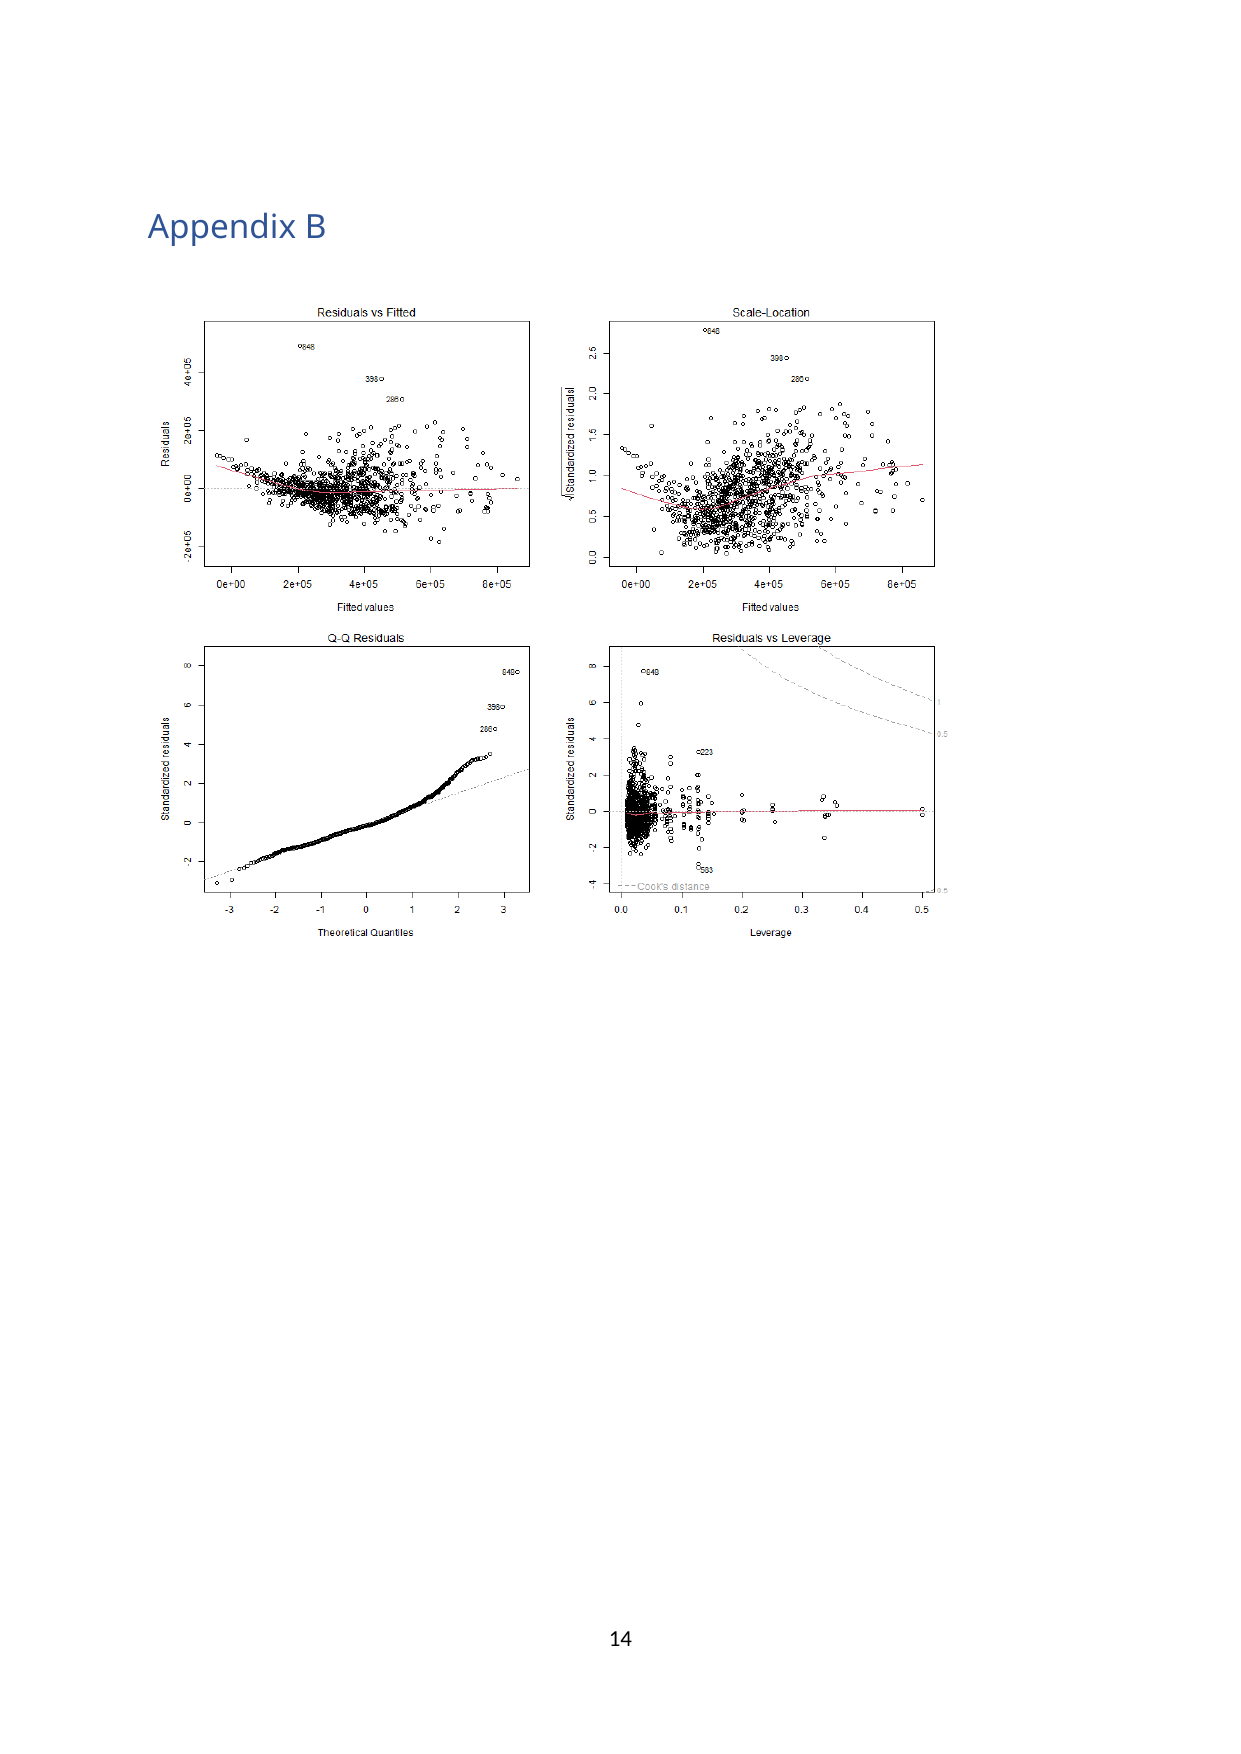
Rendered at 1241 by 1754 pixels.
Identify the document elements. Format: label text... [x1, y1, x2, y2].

subtitle Appendix B [148, 203, 1093, 248]
picture [147, 298, 957, 949]
